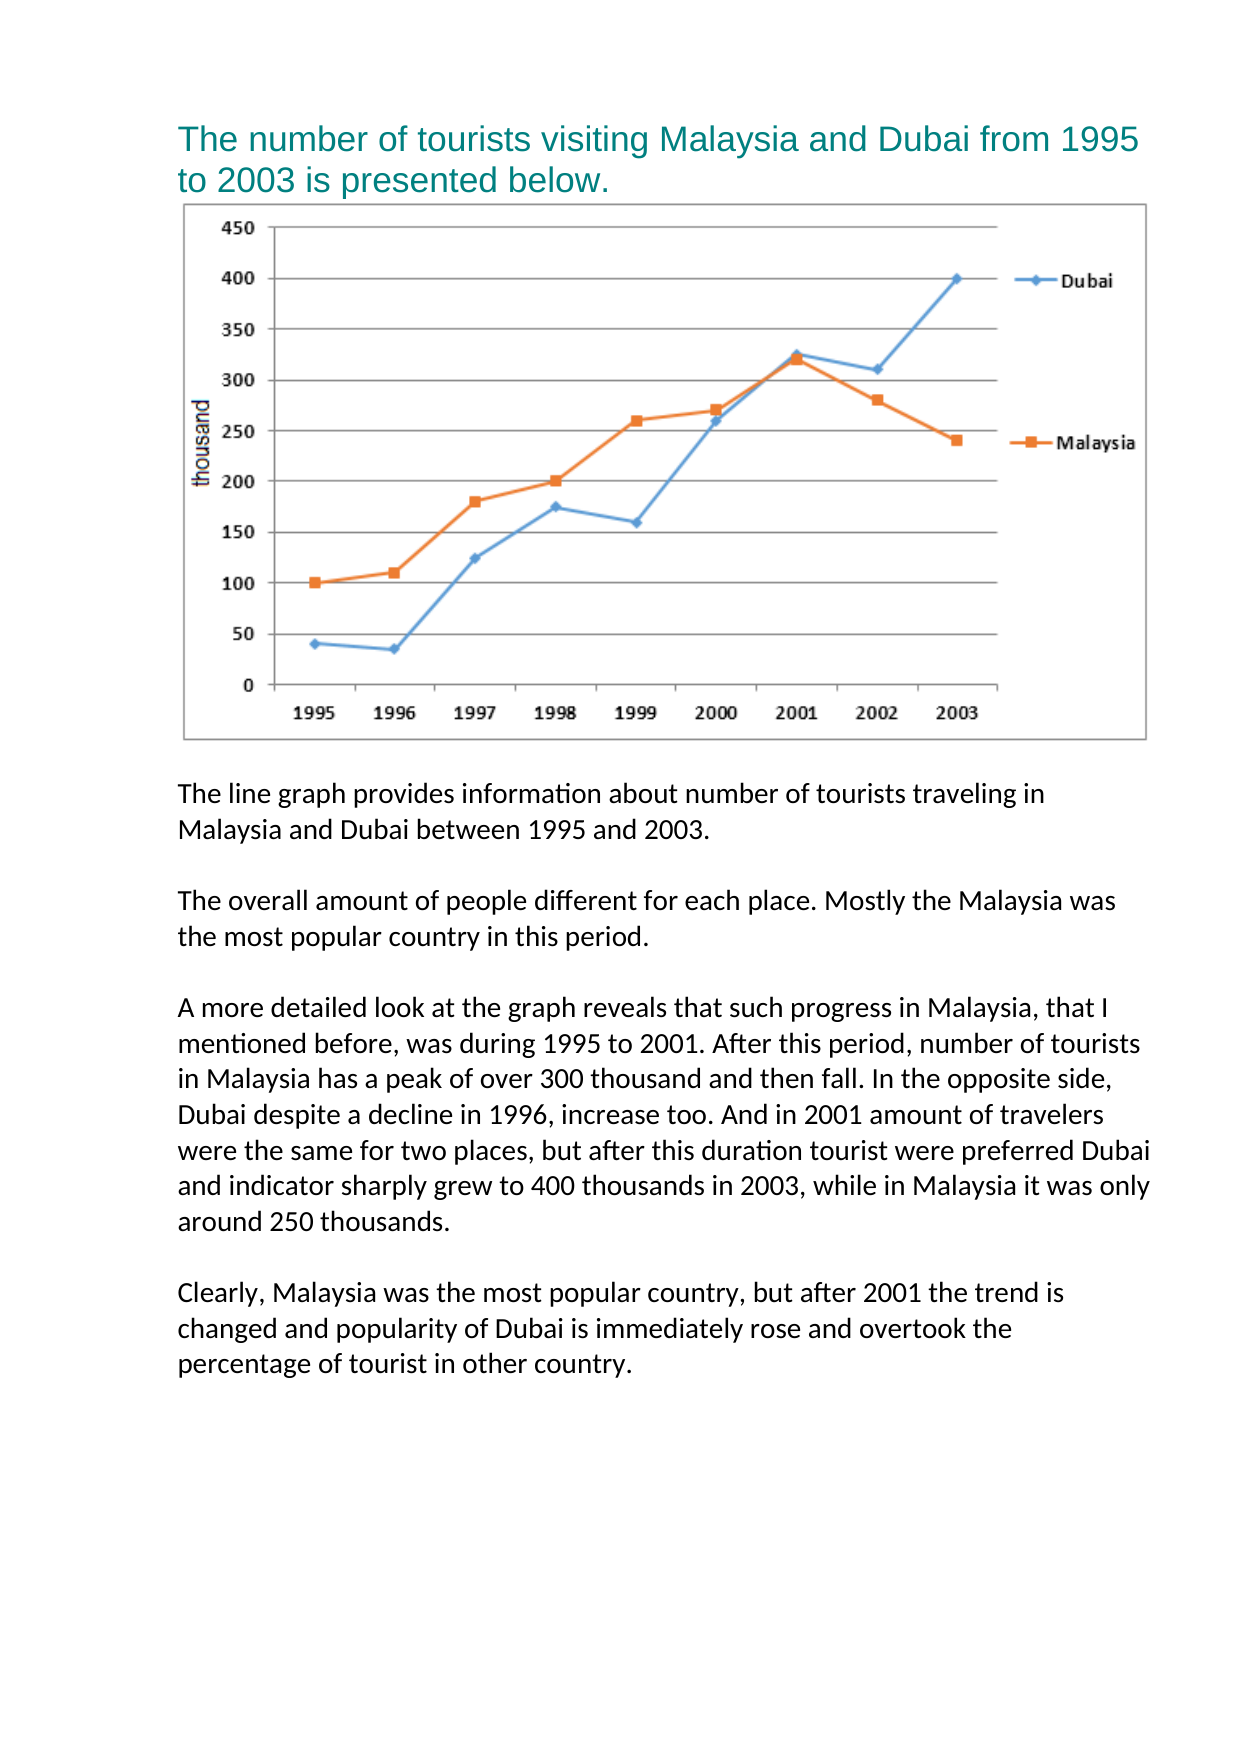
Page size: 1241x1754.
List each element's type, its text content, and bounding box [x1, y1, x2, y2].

picture [177, 199, 1152, 747]
text A more detailed look at the graph reveals that such progress in Malaysia, that I mentioned before, was during 1995 to 2001. After this period, number of tourists in Malaysia has a peak of over 300 thousand and then fall. In the opposite side, Dubai despite a decline in 1996, increase too. And in 2001 amount of travelers were the same for two places, but after this duration tourist were preferred Dubai and indicator sharply grew to 400 thousands in 2003, while in Malaysia it was only around 250 thousands. [177, 989, 1152, 1238]
text Clearly, Malaysia was the most popular country, but after 2001 the trend is changed and popularity of Dubai is immediately rose and overtook the percentage of tourist in other country. [177, 1274, 1152, 1381]
text The number of tourists visiting Malaysia and Dubai from 1995 to 2003 is presented below. [177, 118, 1152, 199]
text The overall amount of people different for each place. Mostly the Malaysia was the most popular country in this period. [177, 882, 1152, 953]
text The line graph provides information about number of tourists traveling in Malaysia and Dubai between 1995 and 2003. [177, 775, 1152, 847]
